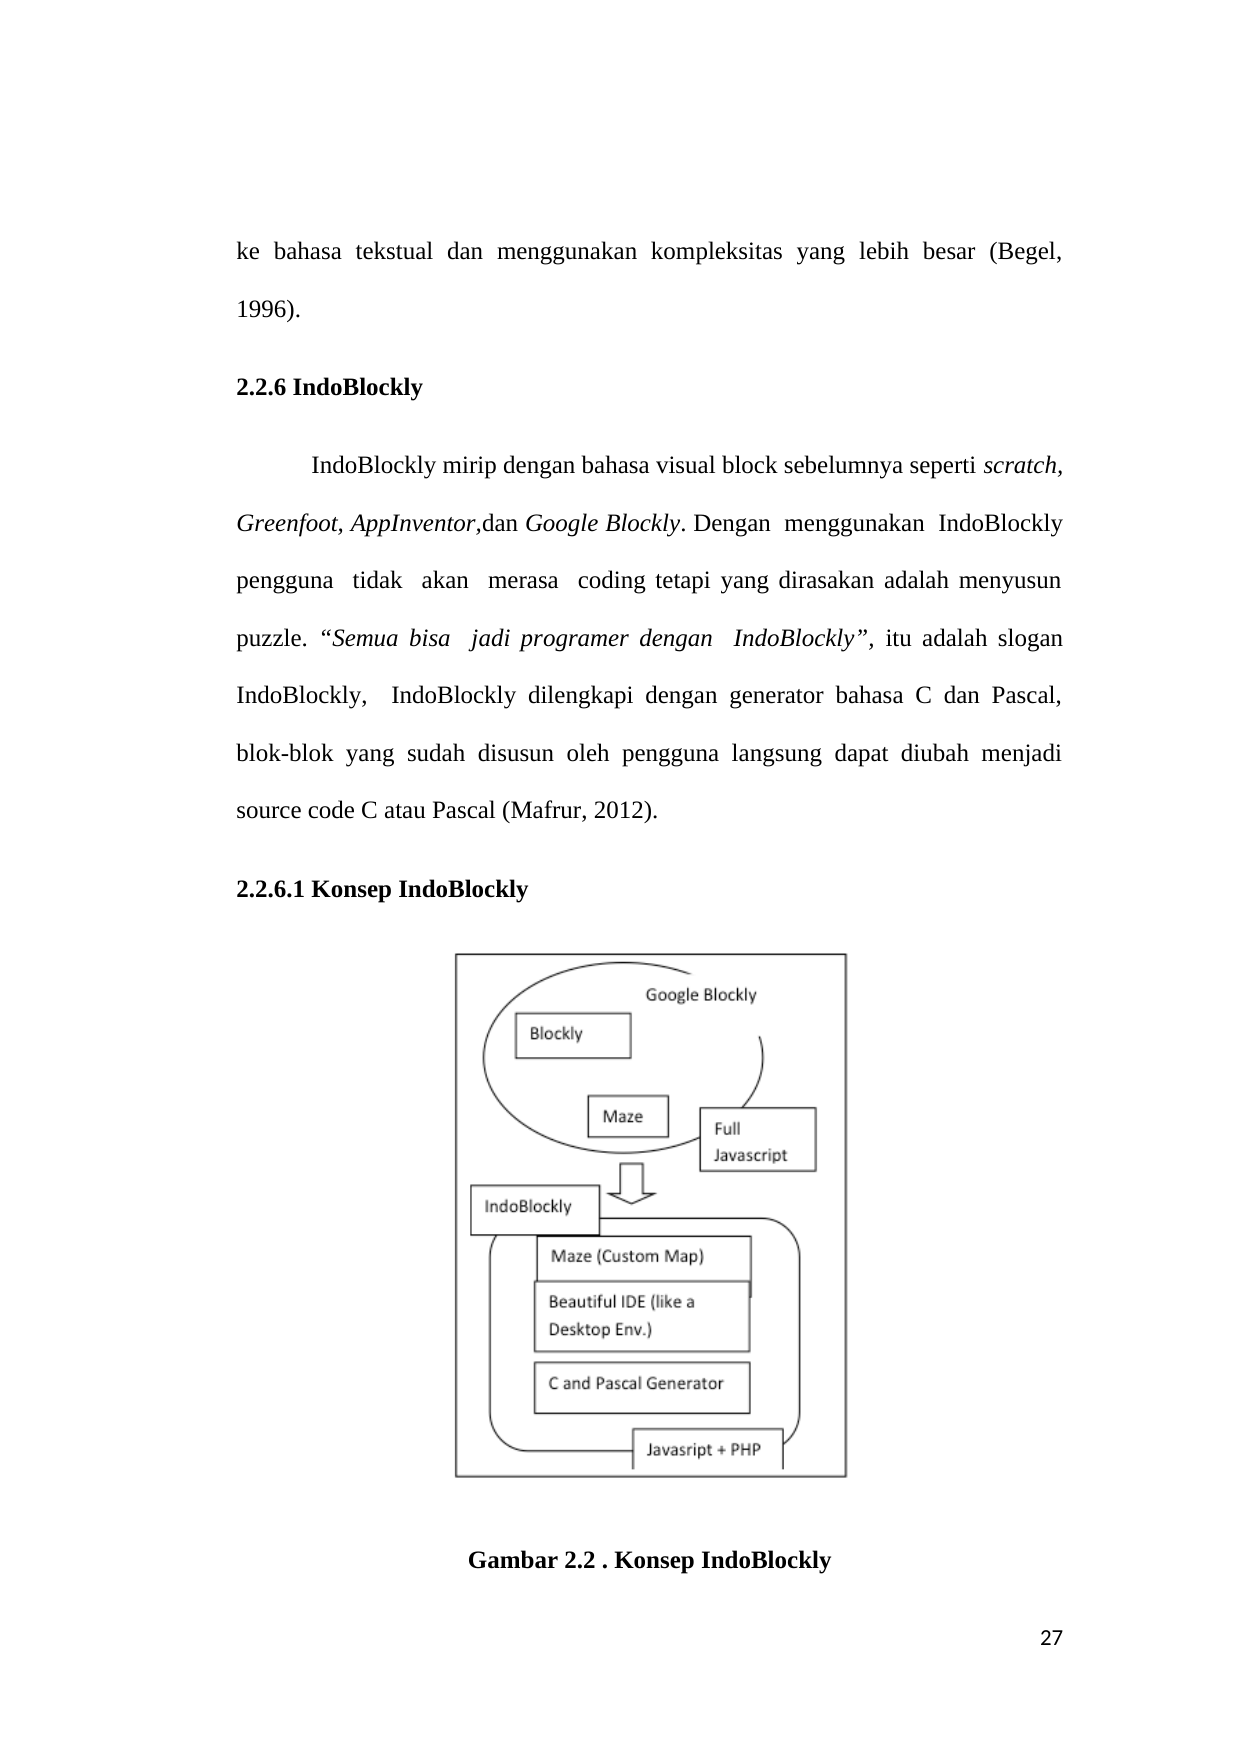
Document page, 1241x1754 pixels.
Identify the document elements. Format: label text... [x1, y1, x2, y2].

text 2.2.6.1 Konsep IndoBlockly [236, 874, 1063, 902]
text 2.2.6 IndoBlockly [236, 372, 1063, 401]
picture [429, 952, 871, 1493]
text Gambar 2.2 . Konsep IndoBlockly [236, 1545, 1063, 1574]
text IndoBlockly mirip dengan bahasa visual block sebelumnya seperti scratch, Greenfoot, AppInventor,dan Google Blockly. Dengan menggunakan IndoBlockly pengguna tidak akan merasa coding tetapi yang dirasakan adalah menyusun puzzle. “Semua bisa jadi programer dengan IndoBlockly”, itu adalah slogan IndoBlockly, IndoBlockly dilengkapi dengan generator bahasa C dan Pascal, blok-blok yang sudah disusun oleh pengguna langsung dapat diubah menjadi source code C atau Pascal (Mafrur, 2012). [236, 450, 1063, 824]
